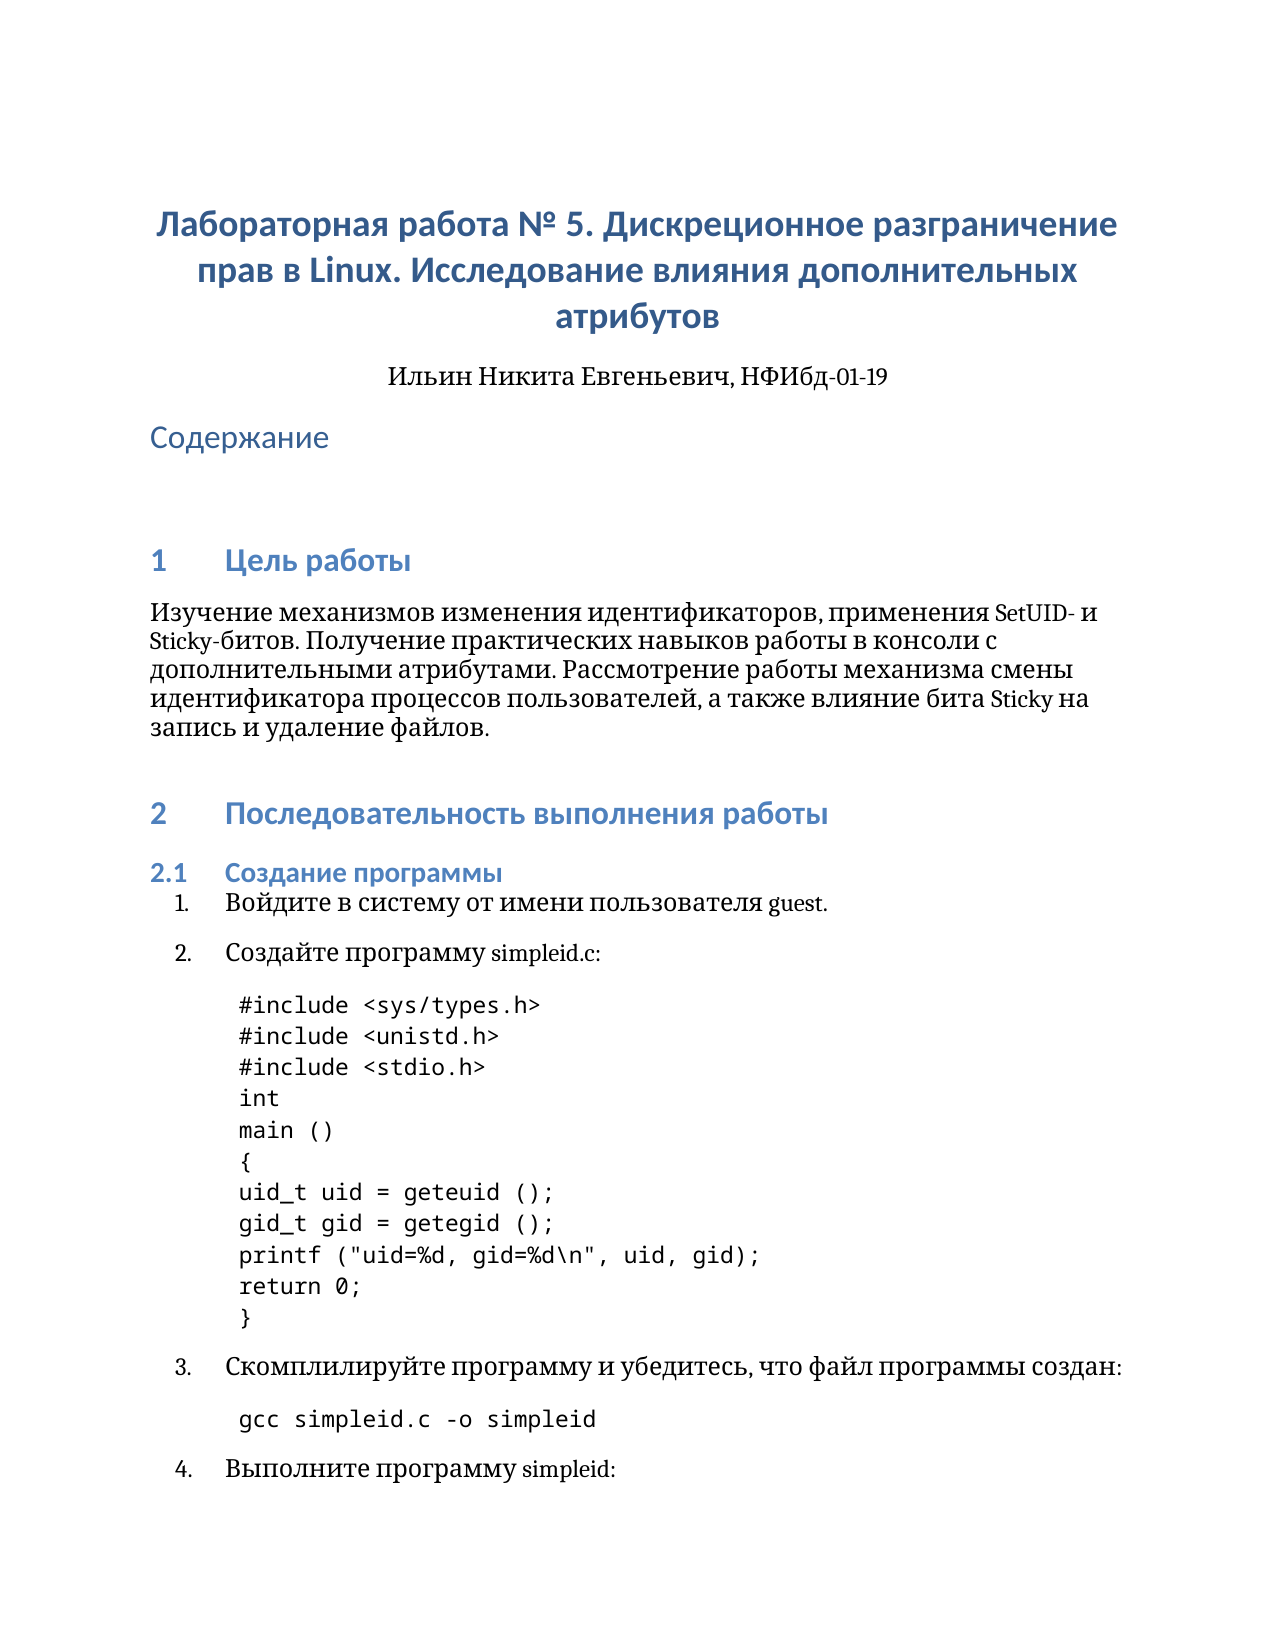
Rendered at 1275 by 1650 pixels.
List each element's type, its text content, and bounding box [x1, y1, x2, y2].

subtitle 2 Последовательность выполнения работы [150, 792, 1125, 833]
list #include <sys/types.h> #include <unistd.h> #include <stdio.h> int main () { uid_t uid = geteuid (); gid_t gid = getegid (); printf ("uid=%d, gid=%d\n", uid, gid); return 0; } [175, 988, 1125, 1332]
text Изучение механизмов изменения идентификаторов, применения SetUID- и Sticky-битов. Получение практических навыков работы в консоли с дополнительными атрибутами. Рассмотрение работы механизма смены идентификатора процессов пользователей, а также влияние бита Sticky на запись и удаление файлов. [150, 598, 1125, 742]
text Ильин Никита Евгеньевич, НФИбд-01-19 [150, 362, 1125, 391]
list Войдите в систему от имени пользователя guest. [175, 889, 1125, 918]
title Лабораторная работа № 5. Дискреционное разграничение прав в Linux. Исследование влияния дополнительных атрибутов [150, 200, 1125, 337]
list Создайте программу simpleid.c: [175, 939, 1125, 968]
subtitle 2.1 Создание программы [150, 854, 1125, 889]
subtitle 1 Цель работы [150, 539, 1125, 580]
list Скомплилируйте программу и убедитесь, что файл программы создан: [175, 1353, 1125, 1382]
list gcc simpleid.c -o simpleid [175, 1403, 1125, 1434]
list Выполните программу simpleid: [175, 1455, 1125, 1483]
